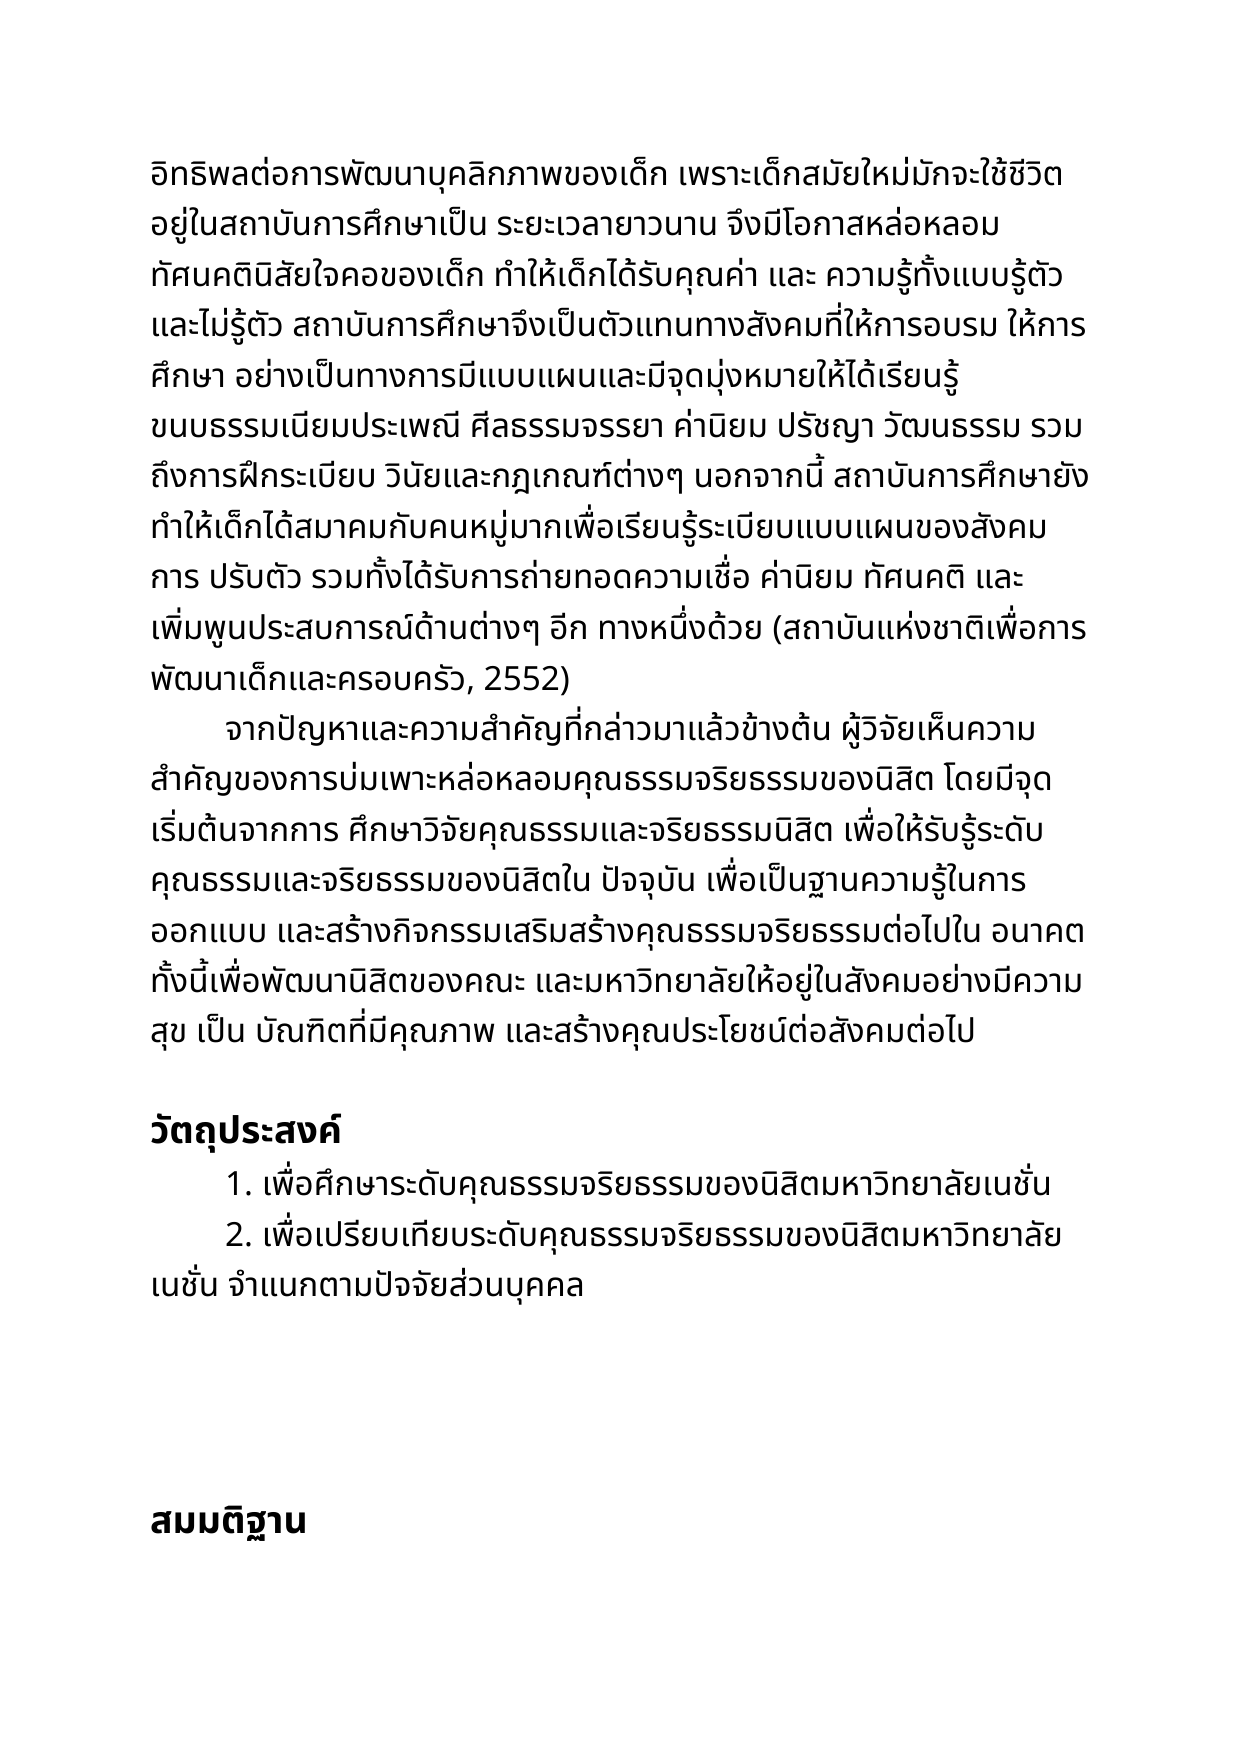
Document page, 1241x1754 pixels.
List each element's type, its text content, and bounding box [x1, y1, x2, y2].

text จากปัญหาและความสําคัญที่กล่าวมาแล้วข้างต้น ผู้วิจัยเห็นความสําคัญของการบ่มเพาะหล่อหลอมคุณธรรมจริยธรรมของนิสิต โดยมีจุดเริ่มต้นจากการ ศึกษาวิจัยคุณธรรมและจริยธรรมนิสิต เพื่อให้รับรู้ระดับคุณธรรมและจริยธรรมของนิสิตใน ปัจจุบัน เพื่อเป็นฐานความรู้ในการออกแบบ และสร้างกิจกรรมเสริมสร้างคุณธรรมจริยธรรมต่อไปใน อนาคต ทั้งนี้เพื่อพัฒนานิสิตของคณะ และมหาวิทยาลัยให้อยู่ในสังคมอย่างมีความสุข เป็น บัณฑิตที่มีคุณภาพ และสร้างคุณประโยชน์ต่อสังคมต่อไป [150, 705, 1090, 1058]
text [150, 150, 1090, 705]
text 1. เพื่อศึกษาระดับคุณธรรมจริยธรรมของนิสิตมหาวิทยาลัยเนชั่น [150, 1160, 1090, 1211]
text 2. เพื่อเปรียบเทียบระดับคุณธรรมจริยธรรมของนิสิตมหาวิทยาลัยเนชั่น จําแนกตามปัจจัยส่วนบุคคล [150, 1211, 1090, 1312]
text วัตถุประสงค์ [150, 1103, 1090, 1160]
text สมมติฐาน [150, 1493, 1090, 1550]
